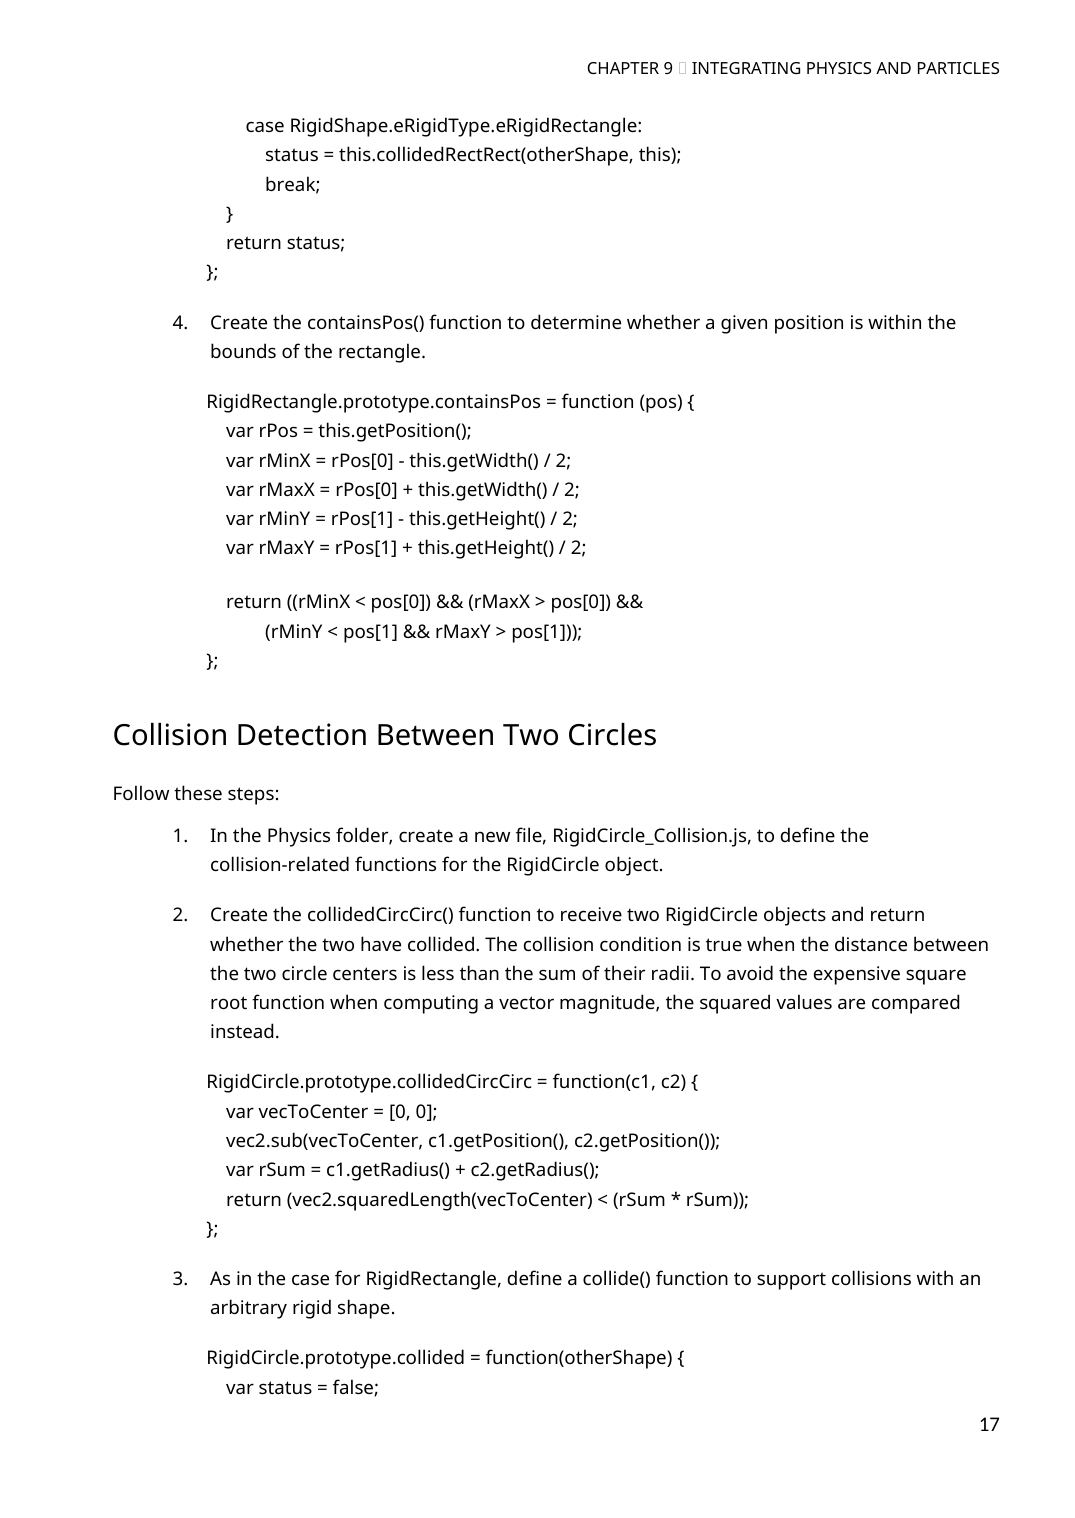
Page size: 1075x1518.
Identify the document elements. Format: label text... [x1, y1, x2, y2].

text RigidCircle.prototype.collided = function(otherShape) { [206, 1345, 1000, 1370]
text status = this.collidedRectRect(otherShape, this); [206, 142, 1000, 167]
list In the Physics folder, create a new file, RigidCircle_Collision.js, to define the collision-related functions for the RigidCircle object. [172, 822, 880, 877]
text var rMinX = rPos[0] - this.getWidth() / 2; [206, 447, 1000, 472]
text return ((rMinX < pos[0]) && (rMaxX > pos[0]) && [206, 589, 1000, 614]
text case RigidShape.eRigidType.eRigidRectangle: [206, 112, 1000, 138]
text RigidRectangle.prototype.containsPos = function (pos) { [206, 388, 1000, 414]
text var rPos = this.getPosition(); [206, 418, 1000, 443]
text vec2.sub(vecToCenter, c1.getPosition(), c2.getPosition()); [206, 1127, 1000, 1153]
text Follow these steps: [112, 781, 1000, 806]
text var vecToCenter = [0, 0]; [206, 1098, 1000, 1124]
list Create the collidedCircCirc() function to receive two RigidCircle objects and return whether the two have collided. The collision condition is true when the distance between the two circle centers is less than the sum of their radii. To avoid the expensive square root function when computing a vector magnitude, the squared values are compared instead. [172, 902, 1000, 1044]
text return (vec2.squaredLength(vecToCenter) < (rSum * rSum)); [206, 1186, 1000, 1211]
text var rMaxY = rPos[1] + this.getHeight() / 2; [206, 535, 1000, 560]
list Create the containsPos() function to determine whether a given position is within the bounds of the rectangle. [172, 309, 1000, 364]
subtitle Collision Detection Between Two Circles [112, 714, 1000, 754]
text }; [206, 259, 1000, 284]
text break; [206, 171, 1000, 197]
text RigidCircle.prototype.collidedCircCirc = function(c1, c2) { [206, 1069, 1000, 1094]
text var rMaxX = rPos[0] + this.getWidth() / 2; [206, 476, 1000, 502]
list As in the case for RigidRectangle, define a collide() function to support collisions with an arbitrary rigid shape. [172, 1265, 1000, 1320]
text }; [206, 1215, 1000, 1241]
text var rSum = c1.getRadius() + c2.getRadius(); [206, 1157, 1000, 1182]
text var status = false; [206, 1374, 1000, 1399]
text } [206, 200, 1000, 226]
text }; [206, 647, 1000, 673]
text (rMinY < pos[1] && rMaxY > pos[1])); [206, 618, 1000, 643]
text return status; [206, 229, 1000, 255]
text var rMinY = rPos[1] - this.getHeight() / 2; [206, 505, 1000, 531]
